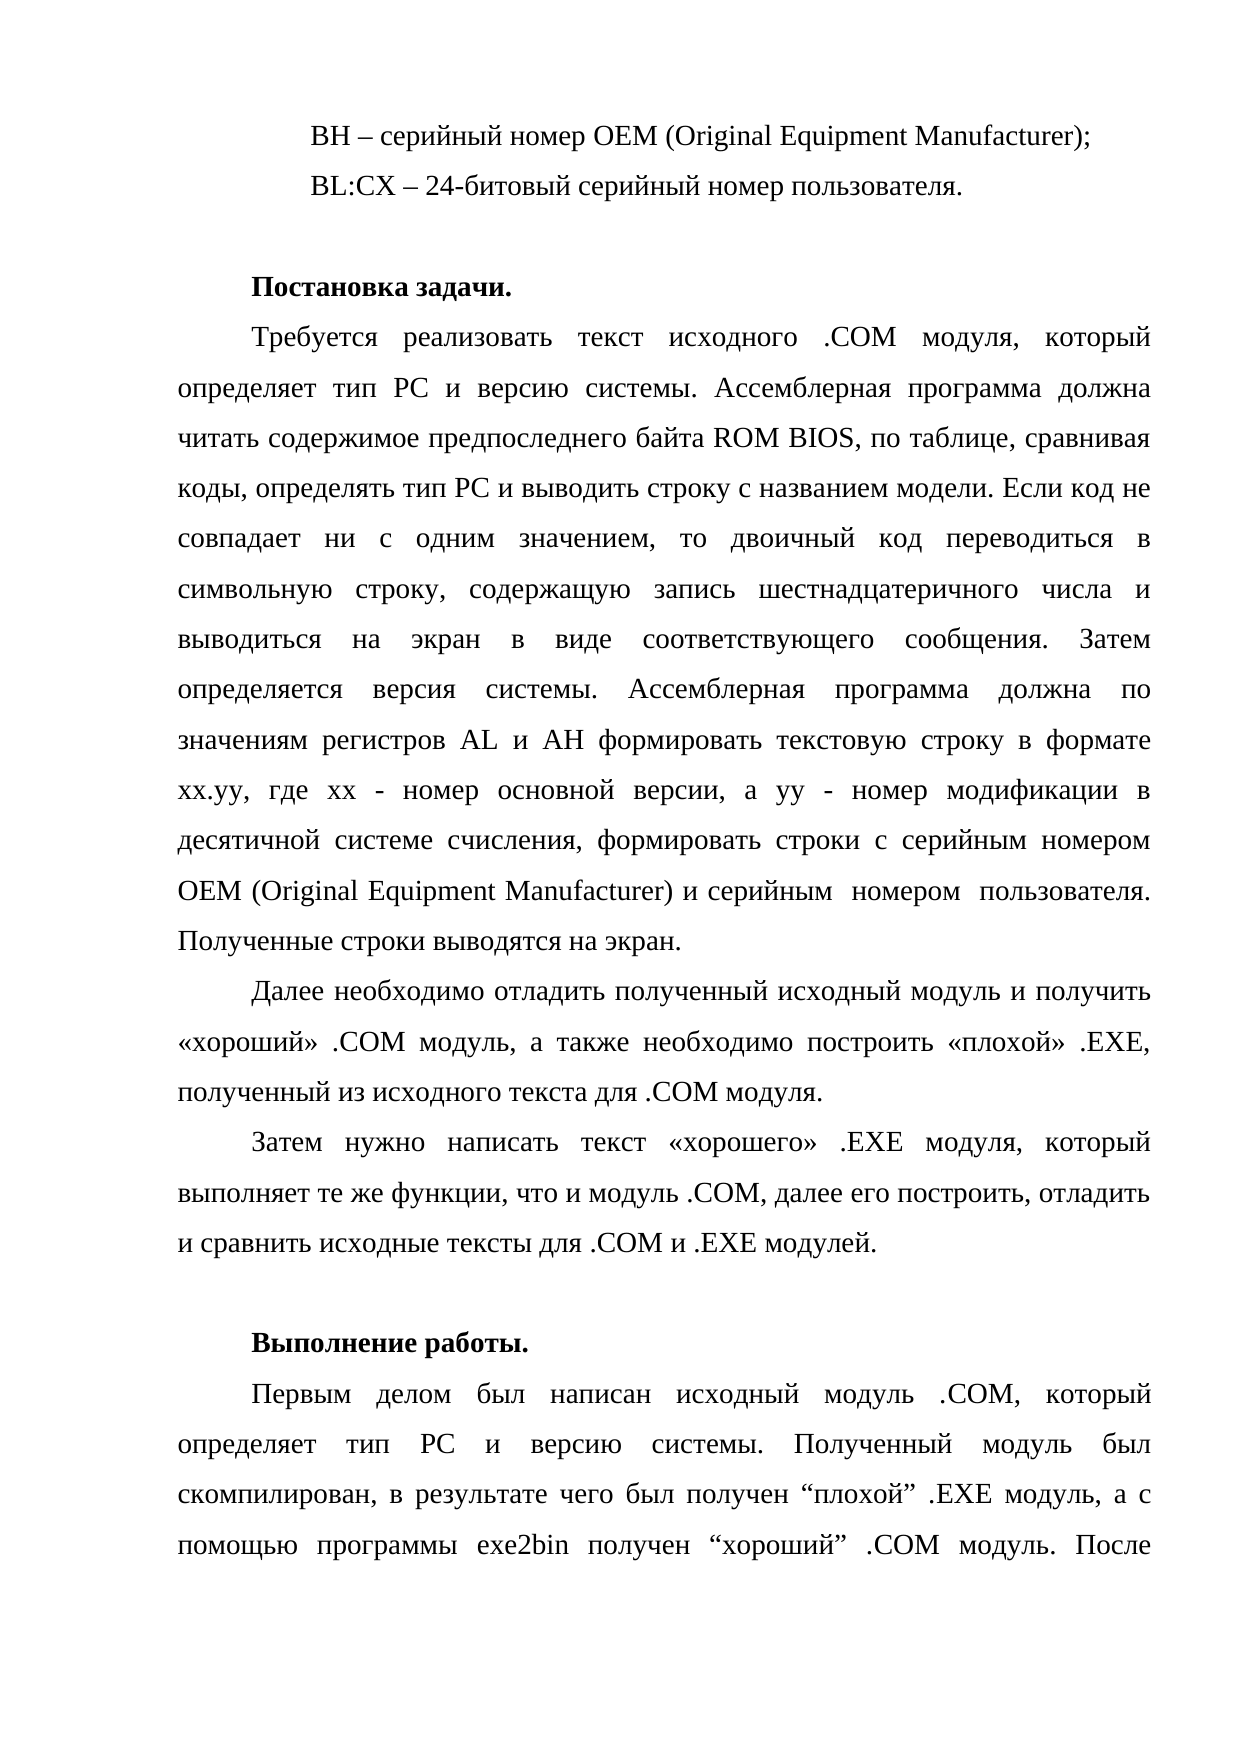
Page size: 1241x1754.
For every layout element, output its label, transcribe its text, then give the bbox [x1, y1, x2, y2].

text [177, 1376, 1152, 1560]
text Требуется реализовать текст исходного .COM модуля, который определяет тип PC и версию системы. Ассемблерная программа должна читать содержимое предпоследнего байта ROM BIOS, по таблице, сравнивая коды, определять тип РС и выводить строку с названием модели. Если код не совпадает ни с одним значением, то двоичный код переводиться в символьную строку, содержащую запись шестнадцатеричного числа и выводиться на экран в виде соответствующего сообщения. Затем определяется версия системы. Ассемблерная программа должна по значениям регистров AL и AH формировать текстовую строку в формате xx.yy, где xx - номер основной версии, а yy - номер модификации в десятичной системе счисления, формировать строки с серийным номером OEM (Original Equipment Manufacturer) и серийным номером пользователя. Полученные строки выводятся на экран. [177, 319, 1152, 957]
text Выполнение работы. [177, 1326, 1152, 1359]
text BL:CX – 24-битовый серийный номер пользователя. [236, 168, 1152, 202]
text BH – серийный номер OEM (Original Equipment Manufacturer); [236, 118, 1152, 152]
text Постановка задачи. [177, 269, 1152, 303]
text Затем нужно написать текст «хорошего» .EXE модуля, который выполняет те же функции, что и модуль .COM, далее его построить, отладить и сравнить исходные тексты для .COM и .EXE модулей. [177, 1124, 1152, 1258]
text Далее необходимо отладить полученный исходный модуль и получить «хороший» .COM модуль, а также необходимо построить «плохой» .EXE, полученный из исходного текста для .COM модуля. [177, 973, 1152, 1108]
